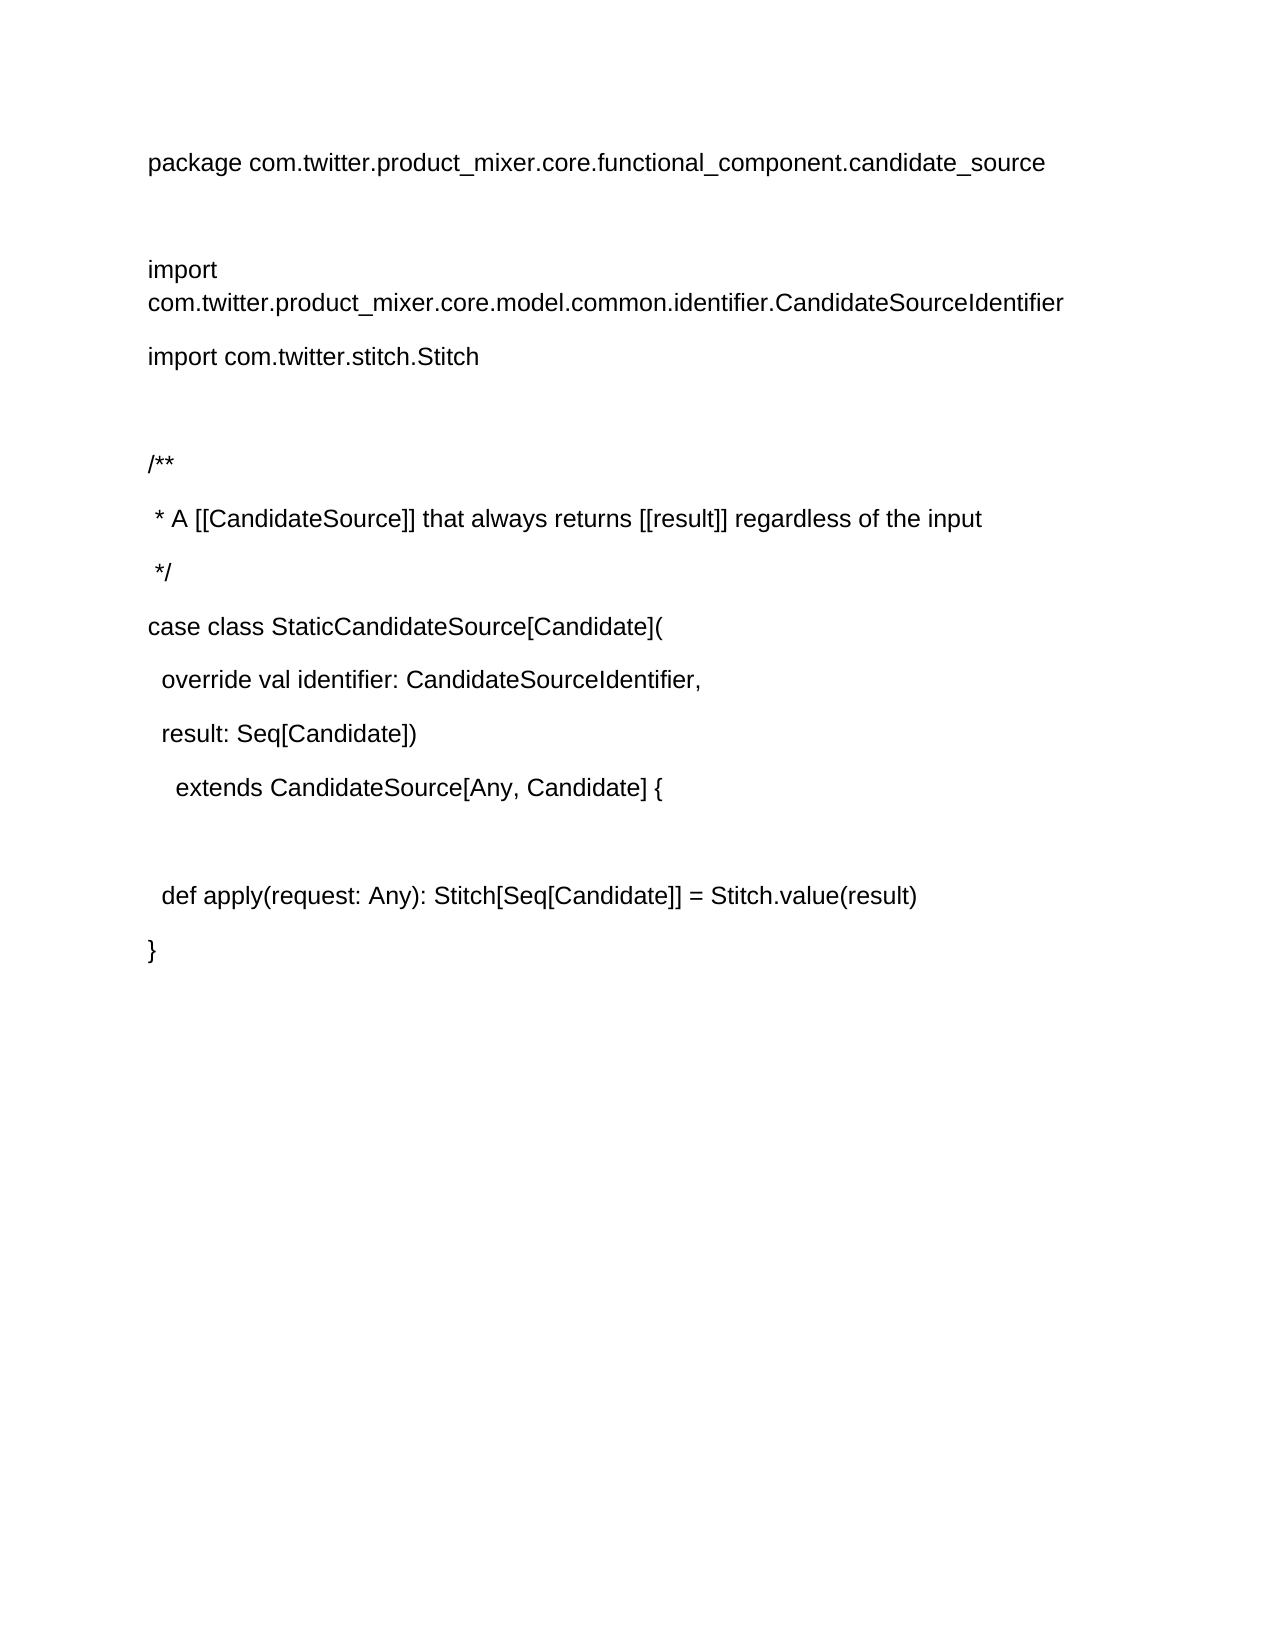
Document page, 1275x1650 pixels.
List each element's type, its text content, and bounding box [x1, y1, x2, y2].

text */ [148, 558, 1127, 586]
text import com.twitter.product_mixer.core.model.common.identifier.CandidateSourceIdentifier [148, 255, 1127, 317]
text } [148, 934, 1127, 963]
text def apply(request: Any): Stitch[Seq[Candidate]] = Stitch.value(result) [148, 881, 1127, 909]
text case class StaticCandidateSource[Candidate]( [148, 611, 1127, 640]
text package com.twitter.product_mixer.core.functional_component.candidate_source [148, 148, 1127, 176]
text extends CandidateSource[Any, Candidate] { [148, 773, 1127, 802]
text import com.twitter.stitch.Stitch [148, 342, 1127, 371]
text override val identifier: CandidateSourceIdentifier, [148, 665, 1127, 694]
text * A [[CandidateSource]] that always returns [[result]] regardless of the input [148, 504, 1127, 532]
text result: Seq[Candidate]) [148, 719, 1127, 748]
text /** [148, 450, 1127, 479]
